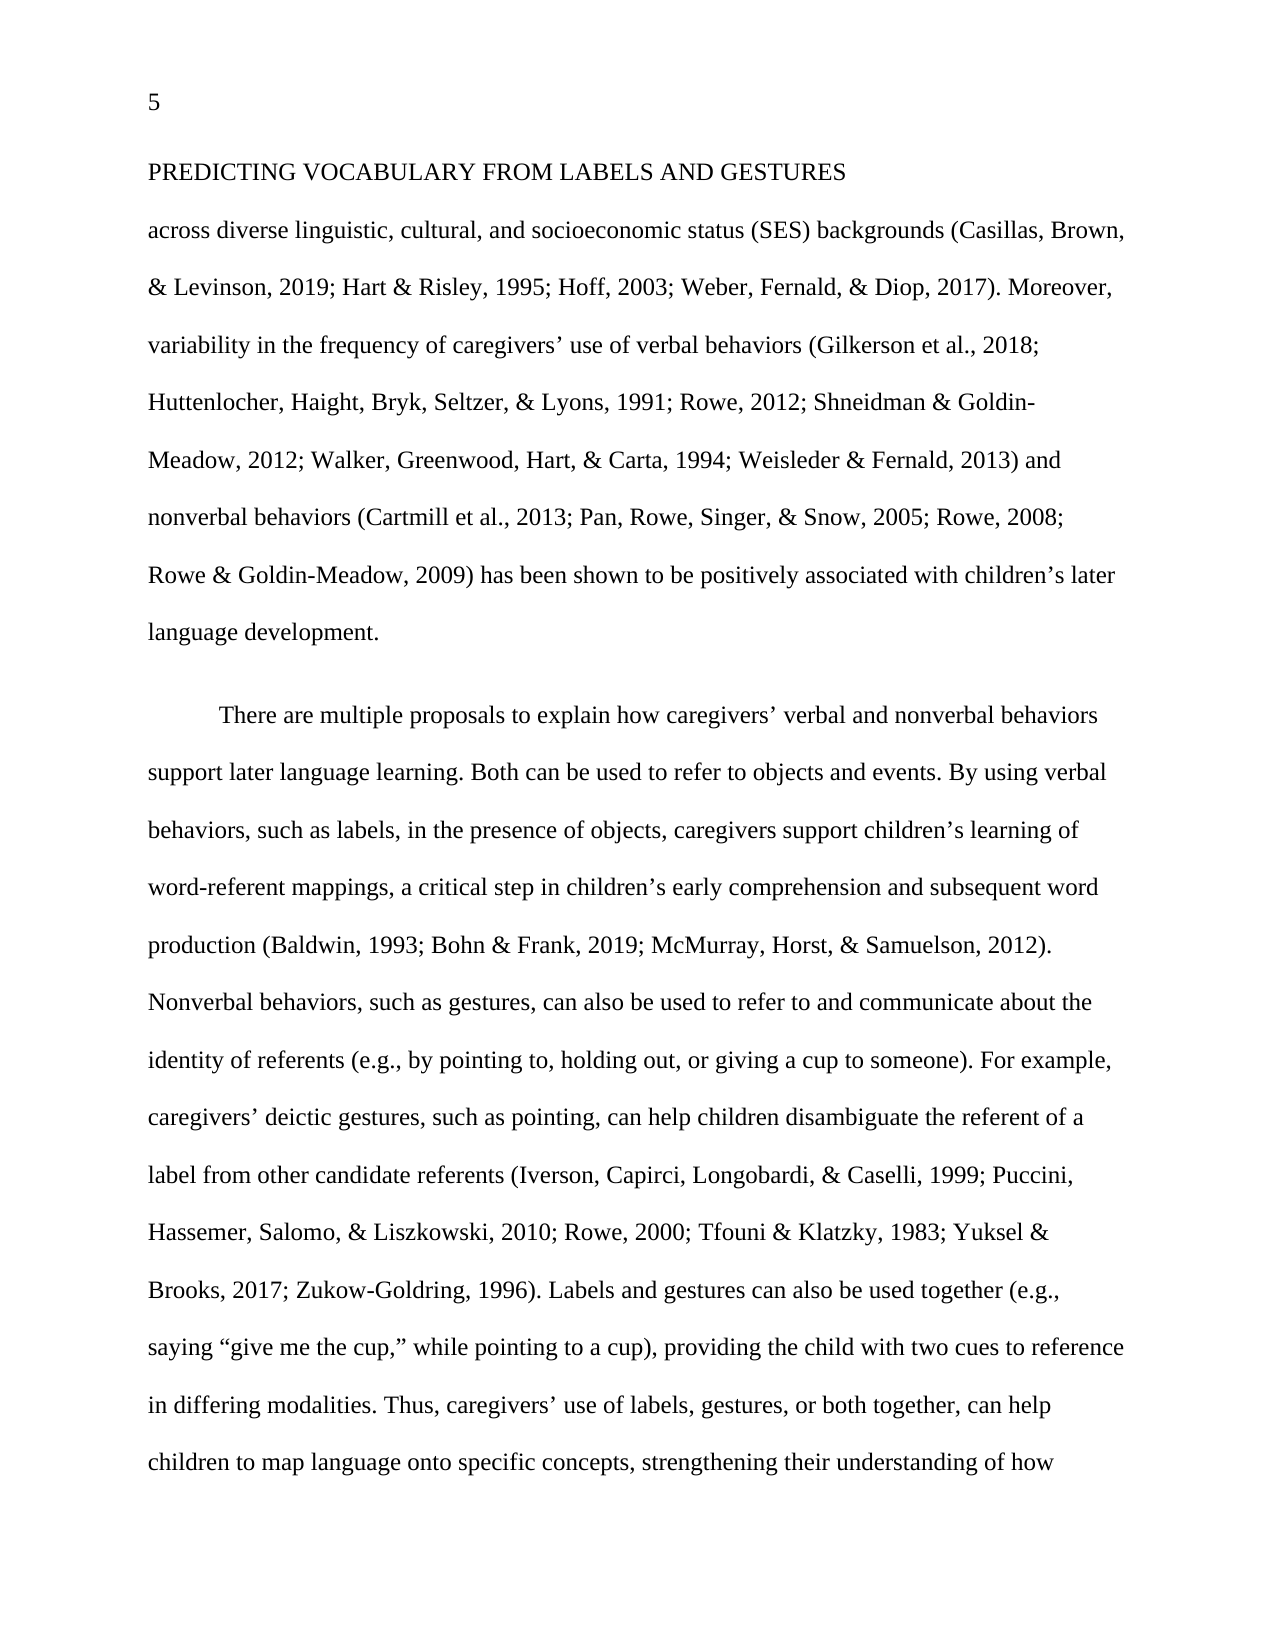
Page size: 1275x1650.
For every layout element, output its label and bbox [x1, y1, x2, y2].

text [148, 700, 1127, 1476]
text [148, 215, 1127, 646]
